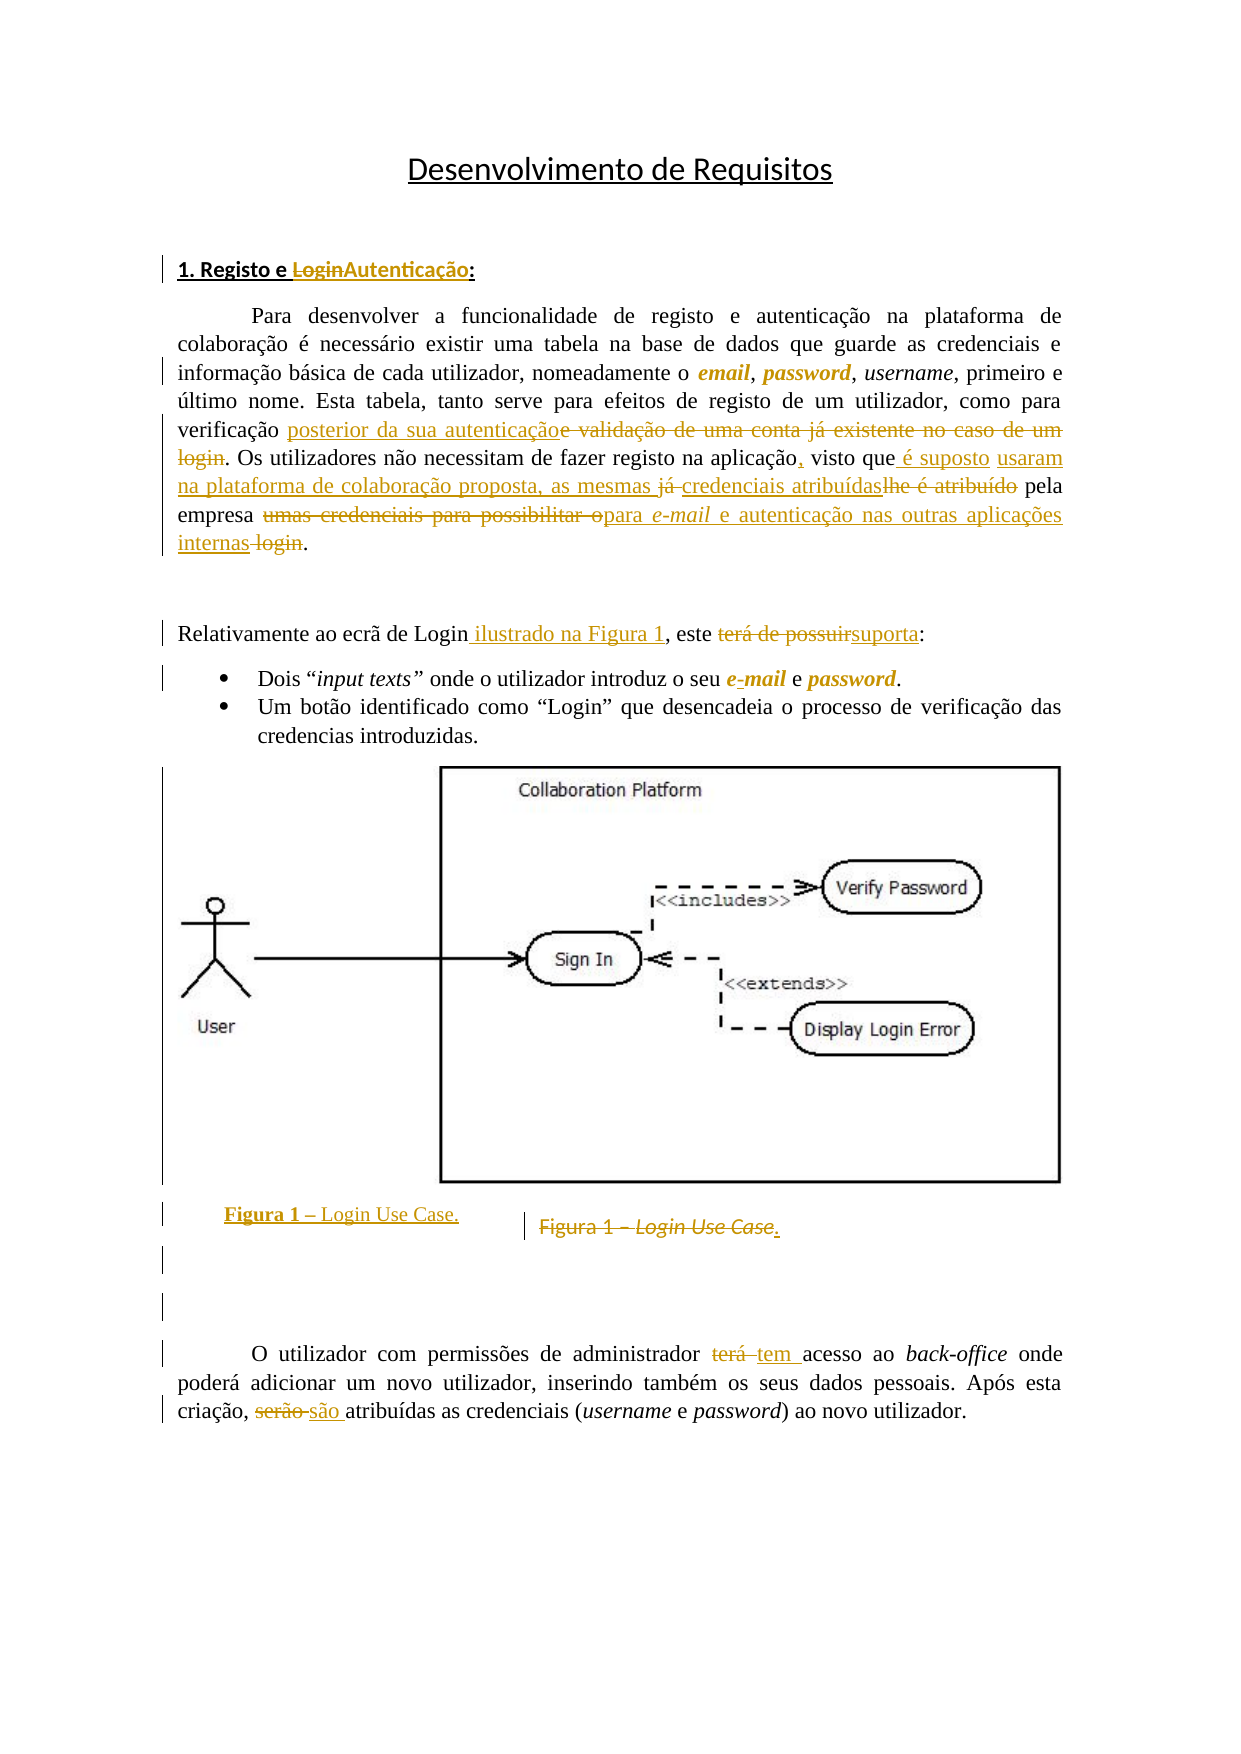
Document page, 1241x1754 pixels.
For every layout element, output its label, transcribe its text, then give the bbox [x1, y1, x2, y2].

list Um botão identificado como “Login” que desencadeia o processo de verificação das credencias introduzidas. [220, 693, 1063, 748]
text Para desenvolver a funcionalidade de registo e autenticação na plataforma de colaboração é necessário existir uma tabela na base de dados que guarde as credenciais e informação básica de cada utilizador, nomeadamente o email, password, username, primeiro e último nome. Esta tabela, tanto serve para efeitos de registo de um utilizador, como para verificação . Os utilizadores não necessitam de fazer registo na aplicação visto que pela empresa . [177, 302, 1063, 556]
text 1. Registo e : [177, 255, 1063, 283]
picture [177, 766, 1063, 1185]
text O utilizador com permissões de administrador acesso ao back-office onde poderá adicionar um novo utilizador, inserindo também os seus dados pessoais. Após esta criação, atribuídas as credenciais (username e password) ao novo utilizador. [177, 1340, 1063, 1423]
list Dois “input texts” onde o utilizador introduz o seu email e password. [220, 665, 1063, 691]
text Desenvolvimento de Requisitos [177, 148, 1063, 188]
text Relativamente ao ecrã de Login, este : [177, 620, 1063, 646]
